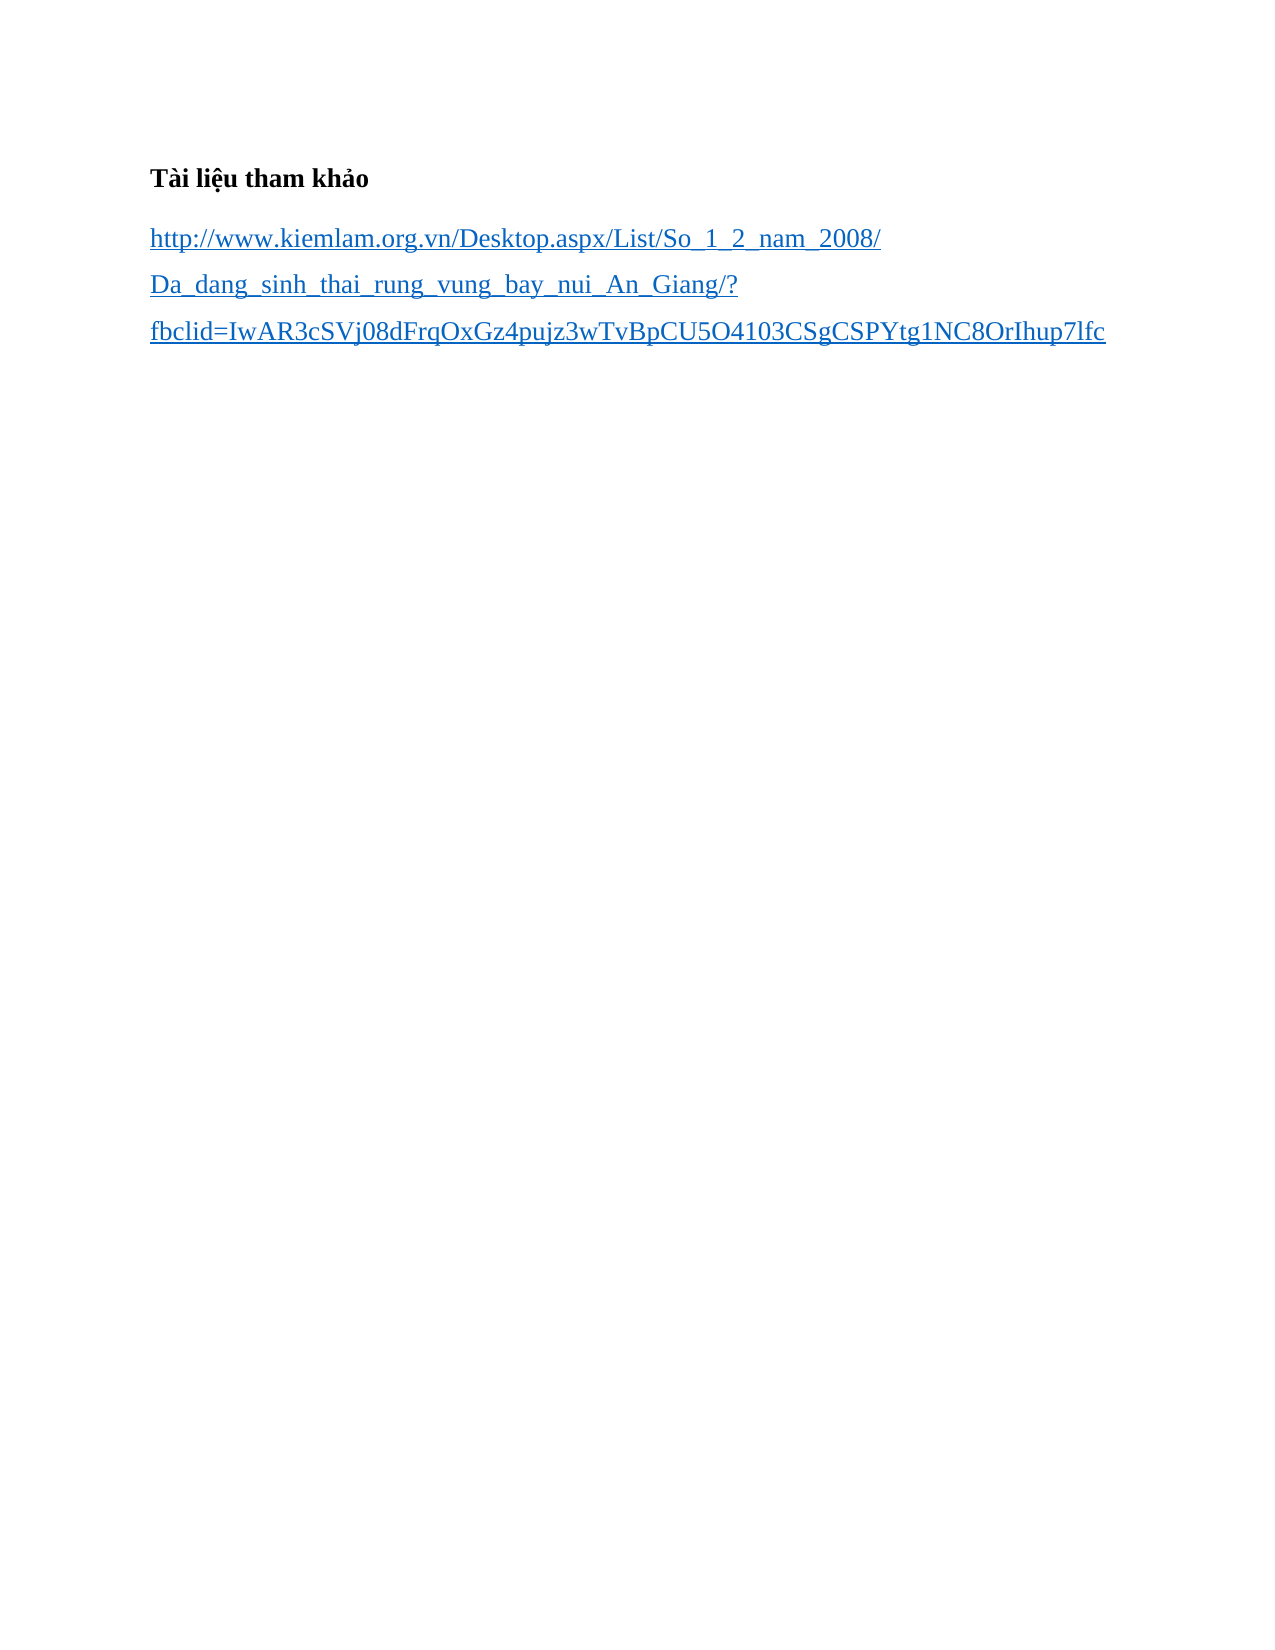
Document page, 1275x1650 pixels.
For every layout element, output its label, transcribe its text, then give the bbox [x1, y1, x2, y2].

text Tài liệu tham khảo [150, 162, 1125, 194]
text http://www.kiemlam.org.vn/Desktop.aspx/List/So_1_2_nam_2008/Da_dang_sinh_thai_rung_vung_bay_nui_An_Giang/?fbclid=IwAR3cSVj08dFrqOxGz4pujz3wTvBpCU5O4103CSgCSPYtg1NC8OrIhup7lfc [150, 222, 1125, 346]
